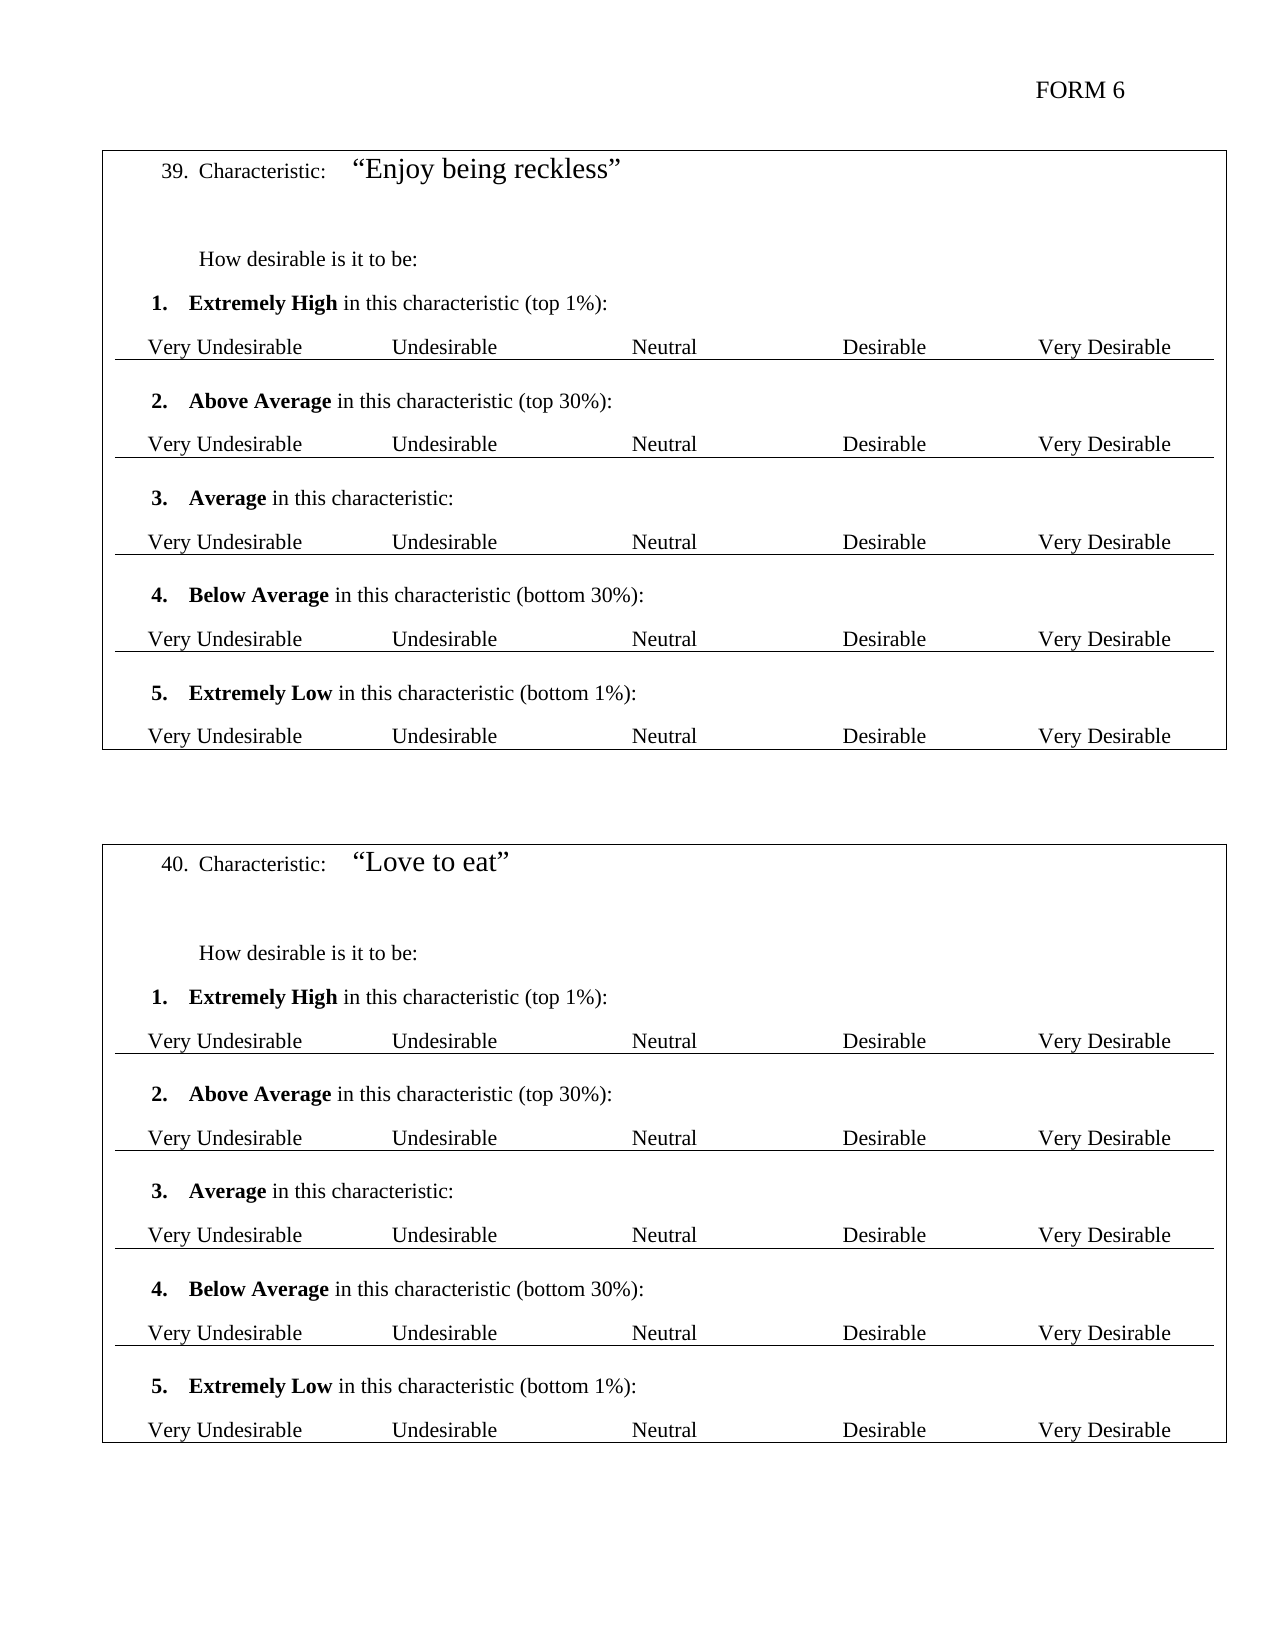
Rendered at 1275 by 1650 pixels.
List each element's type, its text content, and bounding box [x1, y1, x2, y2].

table_header Characteristic: “Enjoy being reckless” How desirable is it to be: Extremely High in this characteristic (top 1%): Above Average in this characteristic (top 30%): Average in this characteristic: Below Average in this characteristic (bottom 30%): Extremely Low in this characteristic (bottom 1%): [103, 151, 1226, 749]
table_header Characteristic: “Love to eat” How desirable is it to be: Extremely High in this characteristic (top 1%): Above Average in this characteristic (top 30%): Average in this characteristic: Below Average in this characteristic (bottom 30%): Extremely Low in this characteristic (bottom 1%): [103, 845, 1226, 1442]
